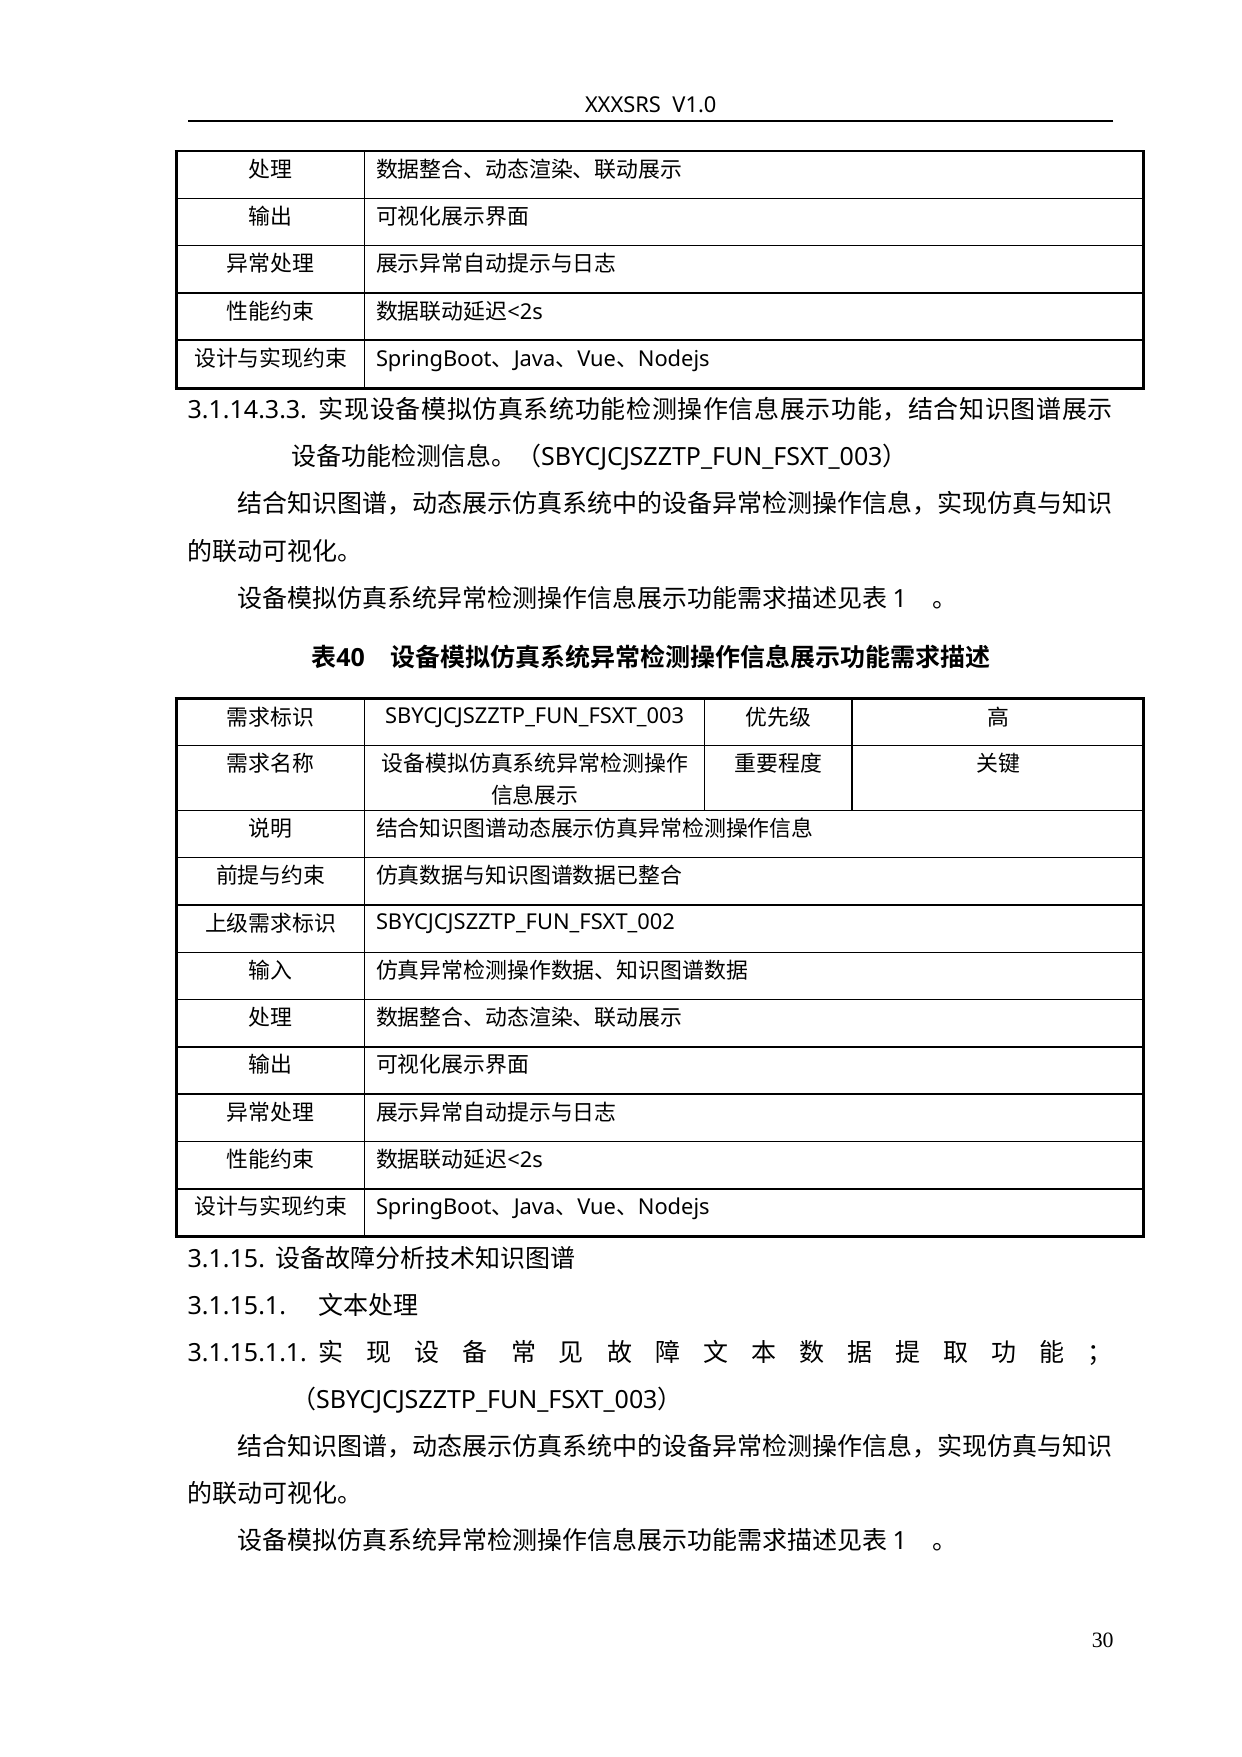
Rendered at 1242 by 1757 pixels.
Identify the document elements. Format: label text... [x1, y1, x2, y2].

table_cell 数据整合、动态渲染、联动展示 [365, 1000, 1142, 1046]
table_cell 需求名称 [178, 746, 364, 809]
table_cell 输出 [178, 199, 364, 245]
subtitle 实现设备常见故障文本数据提取功能；（SBYCJCJSZZTP_FUN_FSXT_003） [187, 1332, 1113, 1416]
table_cell 输出 [178, 1048, 364, 1093]
text 设备模拟仿真系统异常检测操作信息展示功能需求描述 [187, 638, 1113, 674]
table_cell 性能约束 [178, 1142, 364, 1188]
text 设备模拟仿真系统异常检测操作信息展示功能需求描述见表16 。 [187, 578, 1113, 614]
subtitle 实现设备模拟仿真系统功能检测操作信息展示功能，结合知识图谱展示设备功能检测信息。（SBYCJCJSZZTP_FUN_FSXT_003） [187, 390, 1113, 473]
table_cell 可视化展示界面 [365, 1048, 1142, 1093]
table_cell SpringBoot、Java、Vue、Nodejs [365, 1190, 1142, 1235]
table_cell 仿真数据与知识图谱数据已整合 [365, 858, 1142, 904]
text 结合知识图谱，动态展示仿真系统中的设备异常检测操作信息，实现仿真与知识的联动可视化。 [187, 1427, 1113, 1510]
table_cell 重要程度 [705, 746, 851, 809]
table_cell 输入 [178, 953, 364, 999]
table_header 高 [853, 700, 1142, 744]
table_cell 数据联动延迟<2s [365, 1142, 1142, 1188]
table_cell 异常处理 [178, 246, 364, 292]
table_cell 设计与实现约束 [178, 341, 364, 387]
table_cell SBYCJCJSZZTP_FUN_FSXT_002 [365, 906, 1142, 951]
text 设备模拟仿真系统异常检测操作信息展示功能需求描述见表16 。 [187, 1521, 1113, 1557]
table_header 需求标识 [178, 700, 364, 744]
table_cell SpringBoot、Java、Vue、Nodejs [365, 341, 1142, 387]
table_cell 数据联动延迟<2s [365, 294, 1142, 339]
table_header 优先级 [705, 700, 851, 744]
subtitle 设备故障分析技术知识图谱 [187, 1238, 1113, 1274]
table_cell 关键 [853, 746, 1142, 809]
table_cell 上级需求标识 [178, 906, 364, 951]
table_cell 前提与约束 [178, 858, 364, 904]
table_cell 展示异常自动提示与日志 [365, 246, 1142, 292]
table_cell 处理 [178, 152, 364, 197]
table_cell 结合知识图谱动态展示仿真异常检测操作信息 [365, 811, 1142, 857]
table_cell 设备模拟仿真系统异常检测操作信息展示 [365, 746, 704, 809]
table_cell 数据整合、动态渲染、联动展示 [365, 152, 1142, 197]
table_cell 设计与实现约束 [178, 1190, 364, 1235]
table_header SBYCJCJSZZTP_FUN_FSXT_003 [365, 700, 704, 744]
table_cell 可视化展示界面 [365, 199, 1142, 245]
table_cell 异常处理 [178, 1095, 364, 1141]
table_cell 说明 [178, 811, 364, 857]
table_cell 展示异常自动提示与日志 [365, 1095, 1142, 1141]
table_cell 性能约束 [178, 294, 364, 339]
table_cell 处理 [178, 1000, 364, 1046]
table_cell 仿真异常检测操作数据、知识图谱数据 [365, 953, 1142, 999]
subtitle 文本处理 [187, 1285, 1113, 1322]
text 结合知识图谱，动态展示仿真系统中的设备异常检测操作信息，实现仿真与知识的联动可视化。 [187, 484, 1113, 567]
